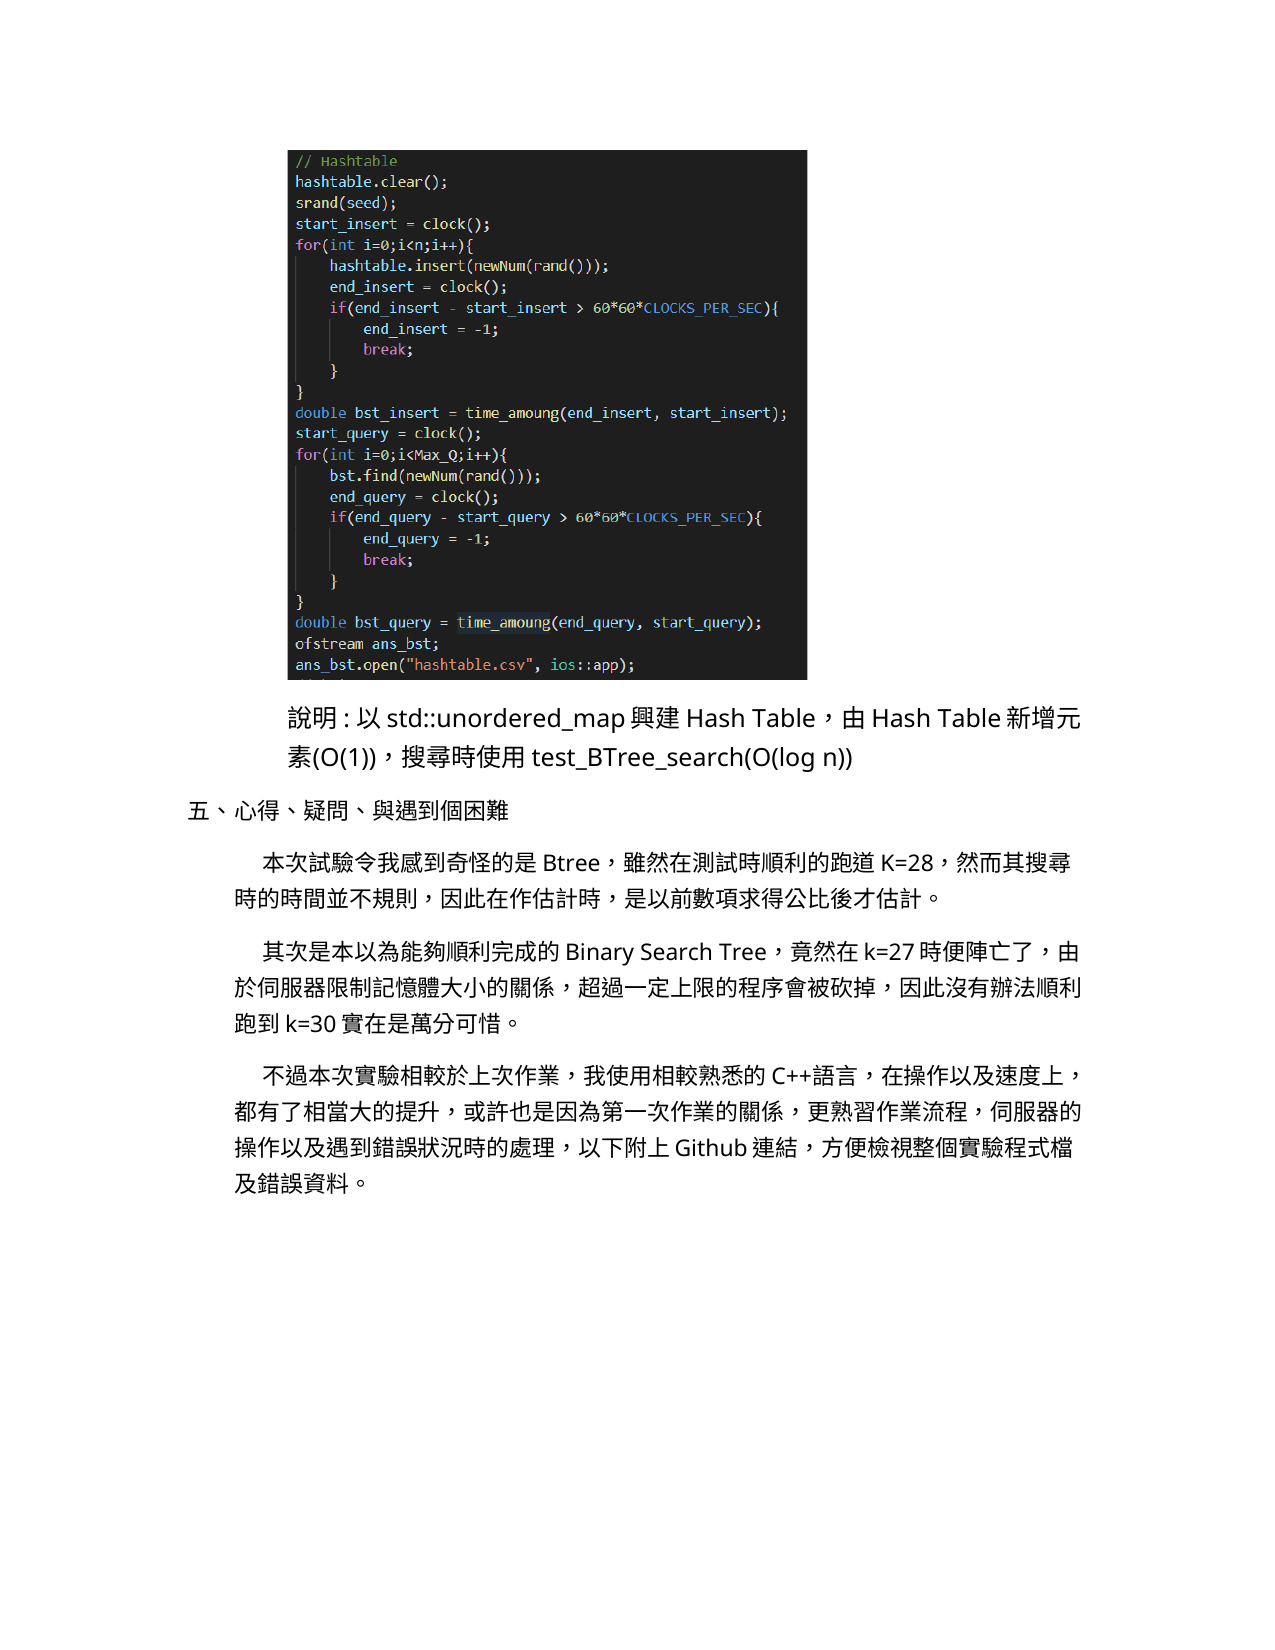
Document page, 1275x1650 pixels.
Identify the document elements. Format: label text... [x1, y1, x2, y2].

list 不過本次實驗相較於上次作業，我使用相較熟悉的C++語言，在操作以及速度上，都有了相當大的提升，或許也是因為第一次作業的關係，更熟習作業流程，伺服器的操作以及遇到錯誤狀況時的處理，以下附上Github連結，方便檢視整個實驗程式檔及錯誤資料。 [234, 1058, 1087, 1199]
text 說明 : 以std::unordered_map興建Hash Table，由Hash Table新增元素(O(1))，搜尋時使用test_BTree_search(O(log n)) [287, 698, 1087, 773]
list 其次是本以為能夠順利完成的Binary Search Tree，竟然在k=27時便陣亡了，由於伺服器限制記憶體大小的關係，超過一定上限的程序會被砍掉，因此沒有辦法順利跑到k=30實在是萬分可惜。 [234, 934, 1087, 1039]
picture [287, 150, 808, 680]
list 心得、疑問、與遇到個困難 [187, 793, 1087, 826]
list 本次試驗令我感到奇怪的是Btree，雖然在測試時順利的跑道K=28，然而其搜尋時的時間並不規則，因此在作估計時，是以前數項求得公比後才估計。 [234, 845, 1087, 914]
